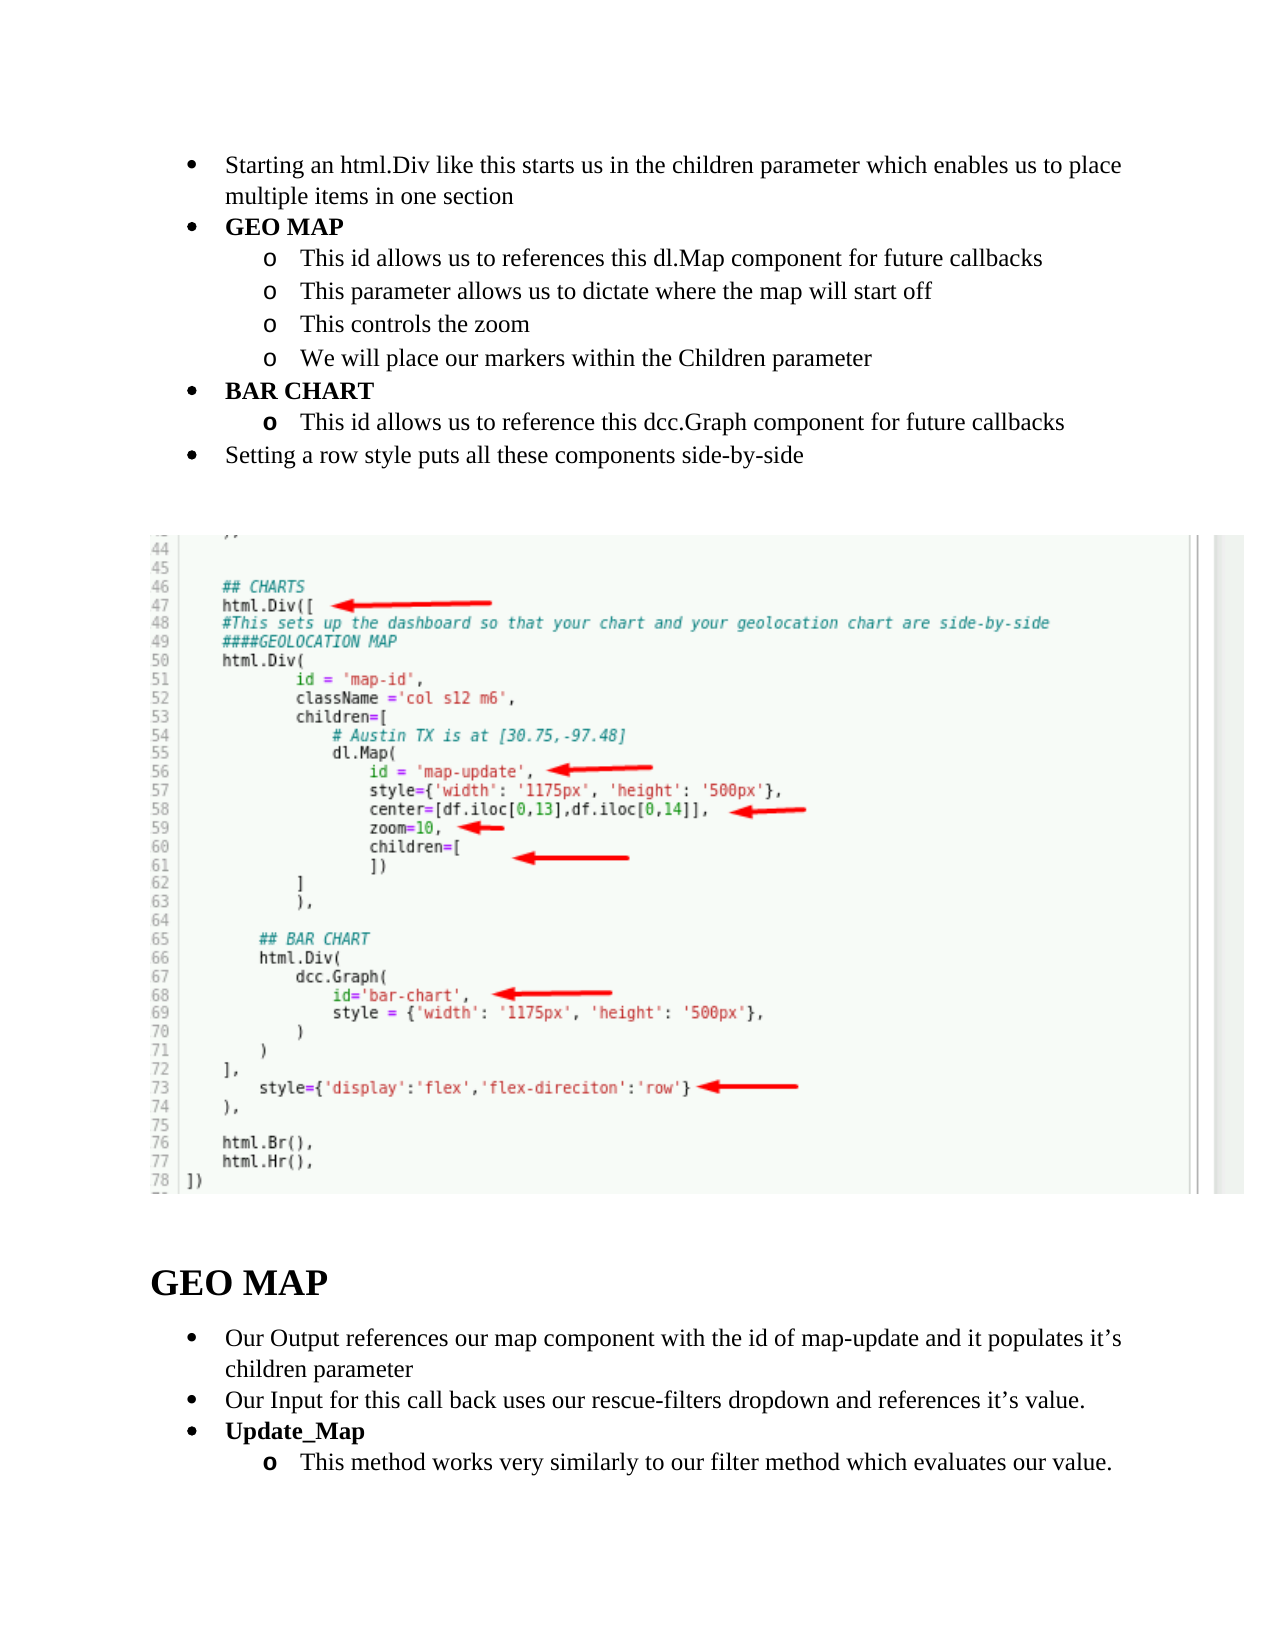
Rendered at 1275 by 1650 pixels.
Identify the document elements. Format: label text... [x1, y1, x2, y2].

list This id allows us to reference this dcc.Graph component for future callbacks [262, 407, 1125, 438]
list Our Output references our map component with the id of map-update and it populates it’s children parameter [187, 1323, 1125, 1383]
list Update_Map [187, 1416, 1125, 1445]
list This controls the zoom [262, 309, 1125, 340]
list BAR CHART [187, 376, 1125, 405]
list Our Input for this call back uses our rescue-filters dropdown and references it’s value. [187, 1385, 1125, 1414]
list GEO MAP [187, 212, 1125, 241]
list This method works very similarly to our filter method which evaluates our value. [262, 1447, 1125, 1478]
list We will place our markers within the Children parameter [262, 343, 1125, 374]
list Starting an html.Div like this starts us in the children parameter which enables us to place multiple items in one section [187, 150, 1125, 210]
list This id allows us to references this dl.Map component for future callbacks [262, 243, 1125, 274]
list This parameter allows us to dictate where the map will start off [262, 276, 1125, 307]
picture [150, 535, 1244, 1194]
text GEO MAP [150, 1260, 1125, 1303]
list Setting a row style puts all these components side-by-side [187, 440, 1125, 469]
